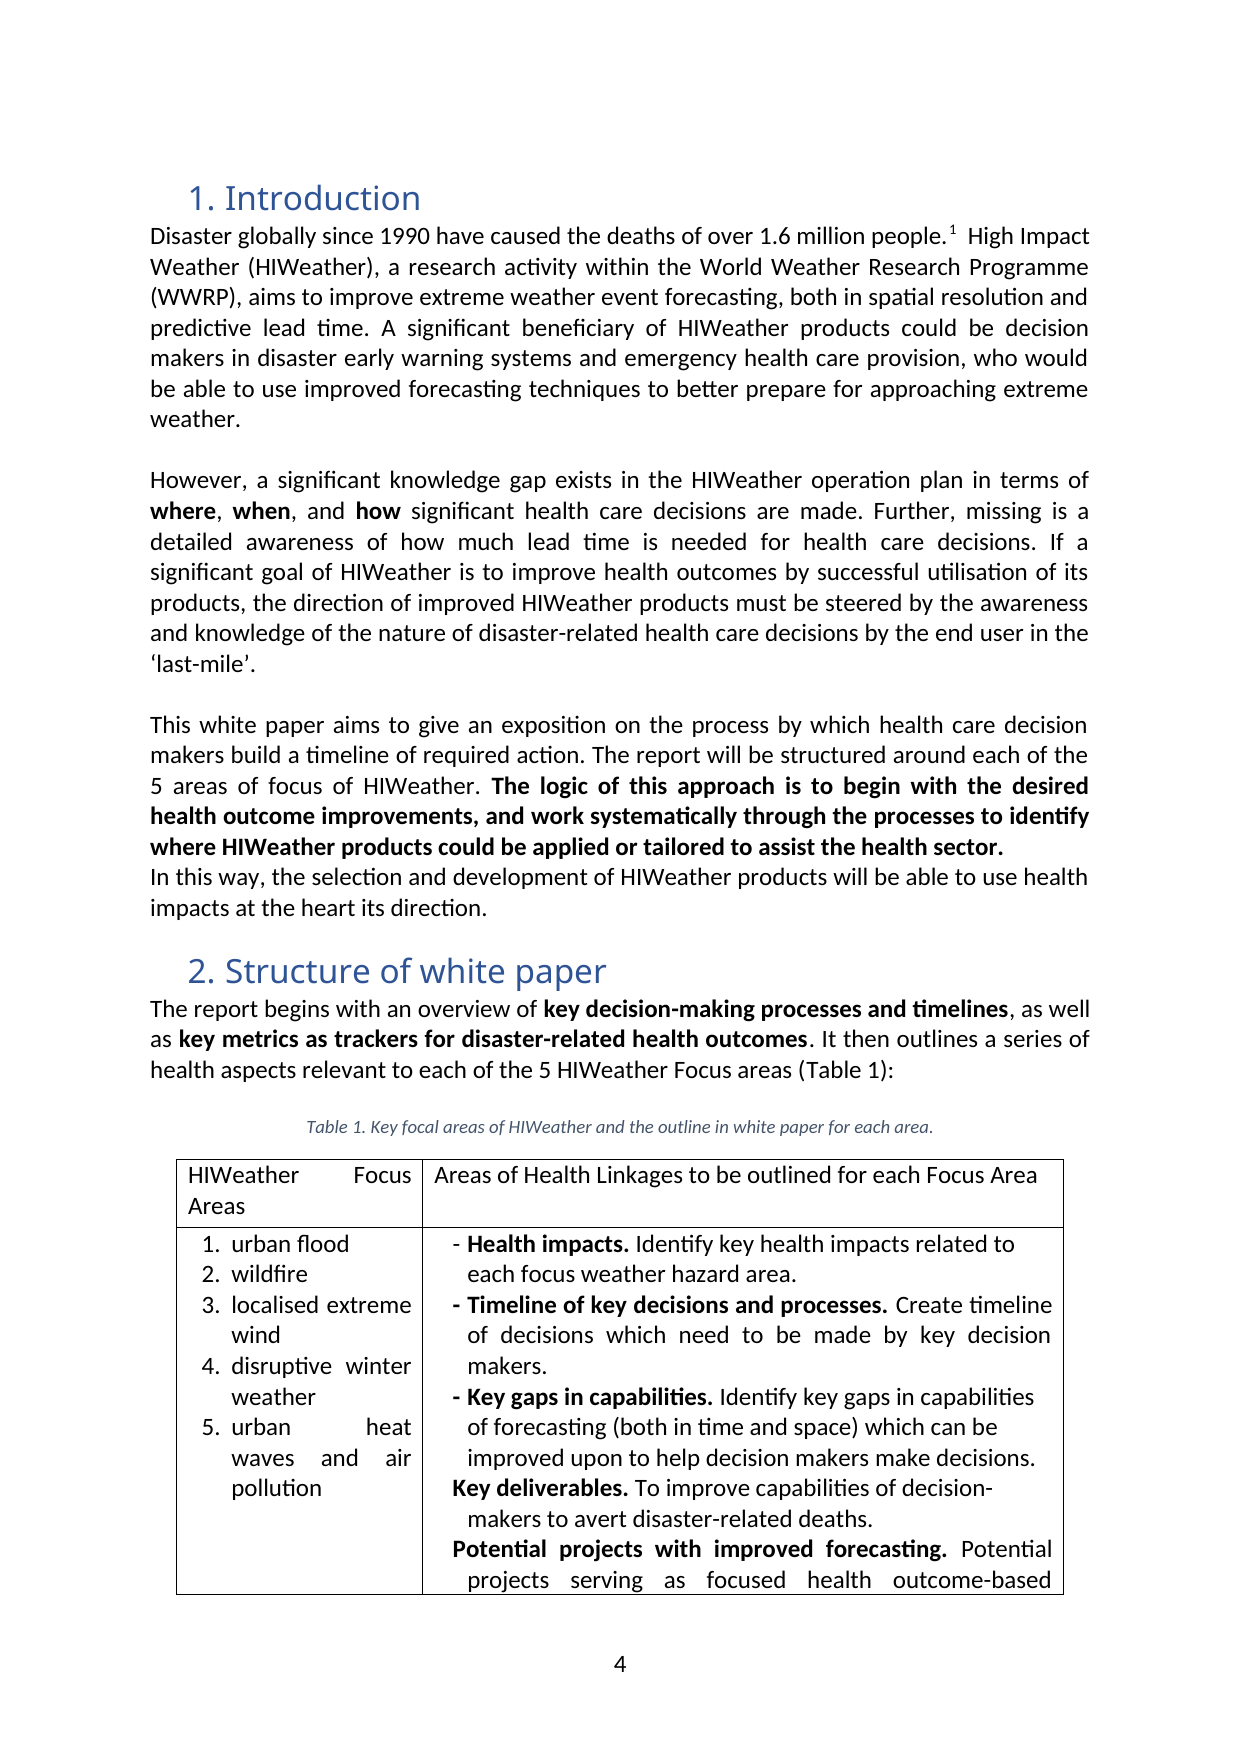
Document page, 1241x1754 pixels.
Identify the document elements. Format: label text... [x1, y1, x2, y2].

text Table 1. Key focal areas of HIWeather and the outline in white paper for each area. [150, 1115, 1090, 1138]
text This white paper aims to give an exposition on the process by which health care decision makers build a timeline of required action. The report will be structured around each of the 5 areas of focus of HIWeather. The logic of this approach is to begin with the desired health outcome improvements, and work systematically through the processes to identify where HIWeather products could be applied or tailored to assist the health sector. [150, 709, 1090, 861]
table_header HIWeather Focus Areas [177, 1160, 422, 1227]
text The report begins with an overview of key decision-making processes and timelines, as well as key metrics as trackers for disaster-related health outcomes. It then outlines a series of health aspects relevant to each of the 5 HIWeather Focus areas (Table 1): [150, 993, 1090, 1084]
subtitle Introduction [187, 175, 1090, 220]
table_header Areas of Health Linkages to be outlined for each Focus Area [423, 1160, 1063, 1227]
subtitle Structure of white paper [187, 947, 1090, 993]
text In this way, the selection and development of HIWeather products will be able to use health impacts at the heart its direction. [150, 861, 1090, 922]
text However, a significant knowledge gap exists in the HIWeather operation plan in terms of where, when, and how significant health care decisions are made. Further, missing is a detailed awareness of how much lead time is needed for health care decisions. If a significant goal of HIWeather is to improve health outcomes by successful utilisation of its products, the direction of improved HIWeather products must be steered by the awareness and knowledge of the nature of disaster-related health care decisions by the end user in the ‘last-mile’. [150, 464, 1090, 678]
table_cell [177, 1228, 422, 1594]
text Disaster globally since 1990 have caused the deaths of over 1.6 million people.1 High Impact Weather (HIWeather), a research activity within the World Weather Research Programme (WWRP), aims to improve extreme weather event forecasting, both in spatial resolution and predictive lead time. A significant beneficiary of HIWeather products could be decision makers in disaster early warning systems and emergency health care provision, who would be able to use improved forecasting techniques to better prepare for approaching extreme weather. [150, 220, 1090, 434]
